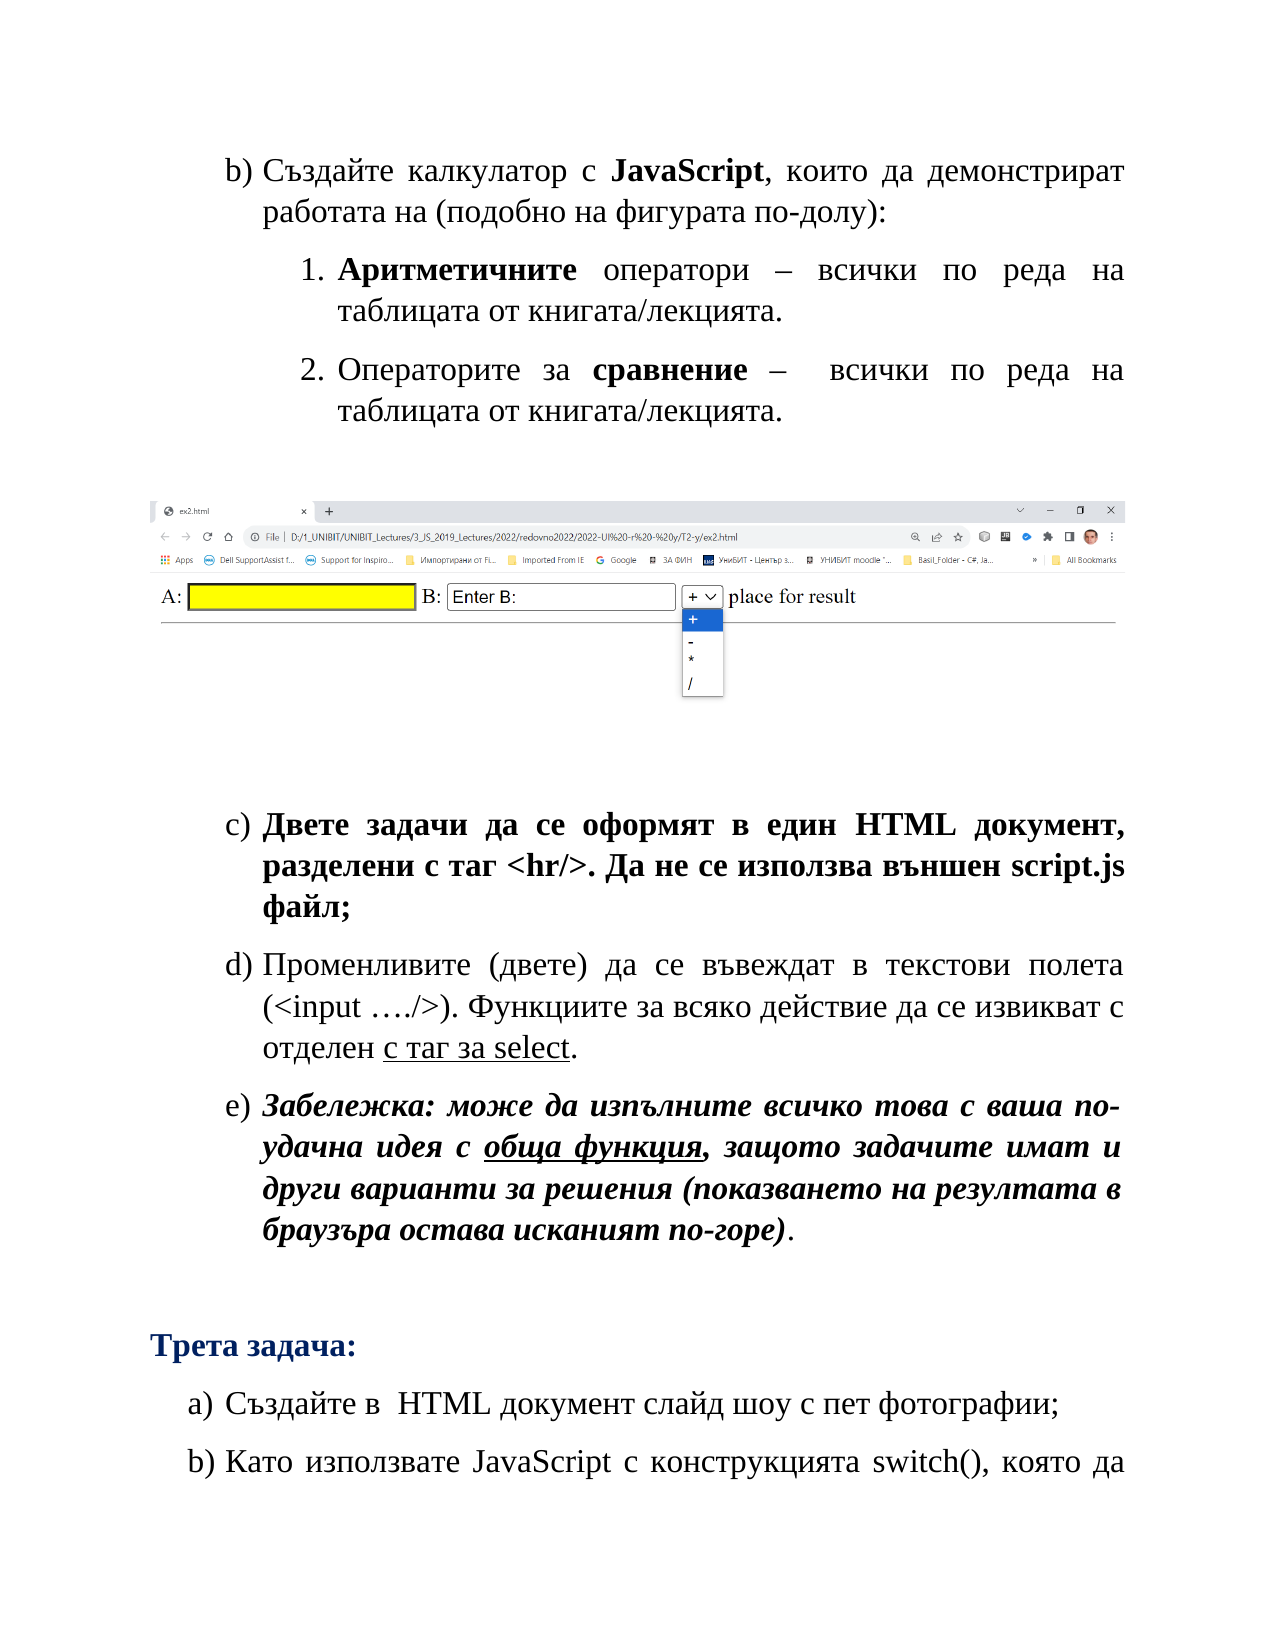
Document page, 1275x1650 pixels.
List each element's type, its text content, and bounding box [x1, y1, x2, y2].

list Аритметичните оператори – всички по реда на таблицата от книгата/лекцията. [300, 249, 1125, 329]
list Забележка: може да изпълните всичко това с ваша по-удачна идея с обща функция, защото задачите имат и други варианти за решения (показването на резултата в браузъра остава исканият по-горе). [225, 1085, 1125, 1248]
list Създайте калкулатор с JavaScript, които да демонстрират работата на (подобно на фигурата по-долу): [225, 150, 1125, 230]
picture [150, 501, 1125, 785]
list Променливите (двете) да се въвеждат в текстови полета (<input …./>). Функциите за всяко действие да се извикват с отделен с таг за select. [225, 945, 1125, 1066]
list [187, 1442, 1125, 1480]
list Операторите за сравнение – всички по реда на таблицата от книгата/лекцията. [300, 349, 1125, 428]
list Създайте в HTML документ слайд шоу с пет фотографии; [187, 1383, 1125, 1422]
text Трета задача: [150, 1326, 1125, 1364]
list Двете задачи да се оформят в един HTML документ, разделени с таг <hr/>. Да не се използва външен script.js файл; [225, 804, 1125, 925]
